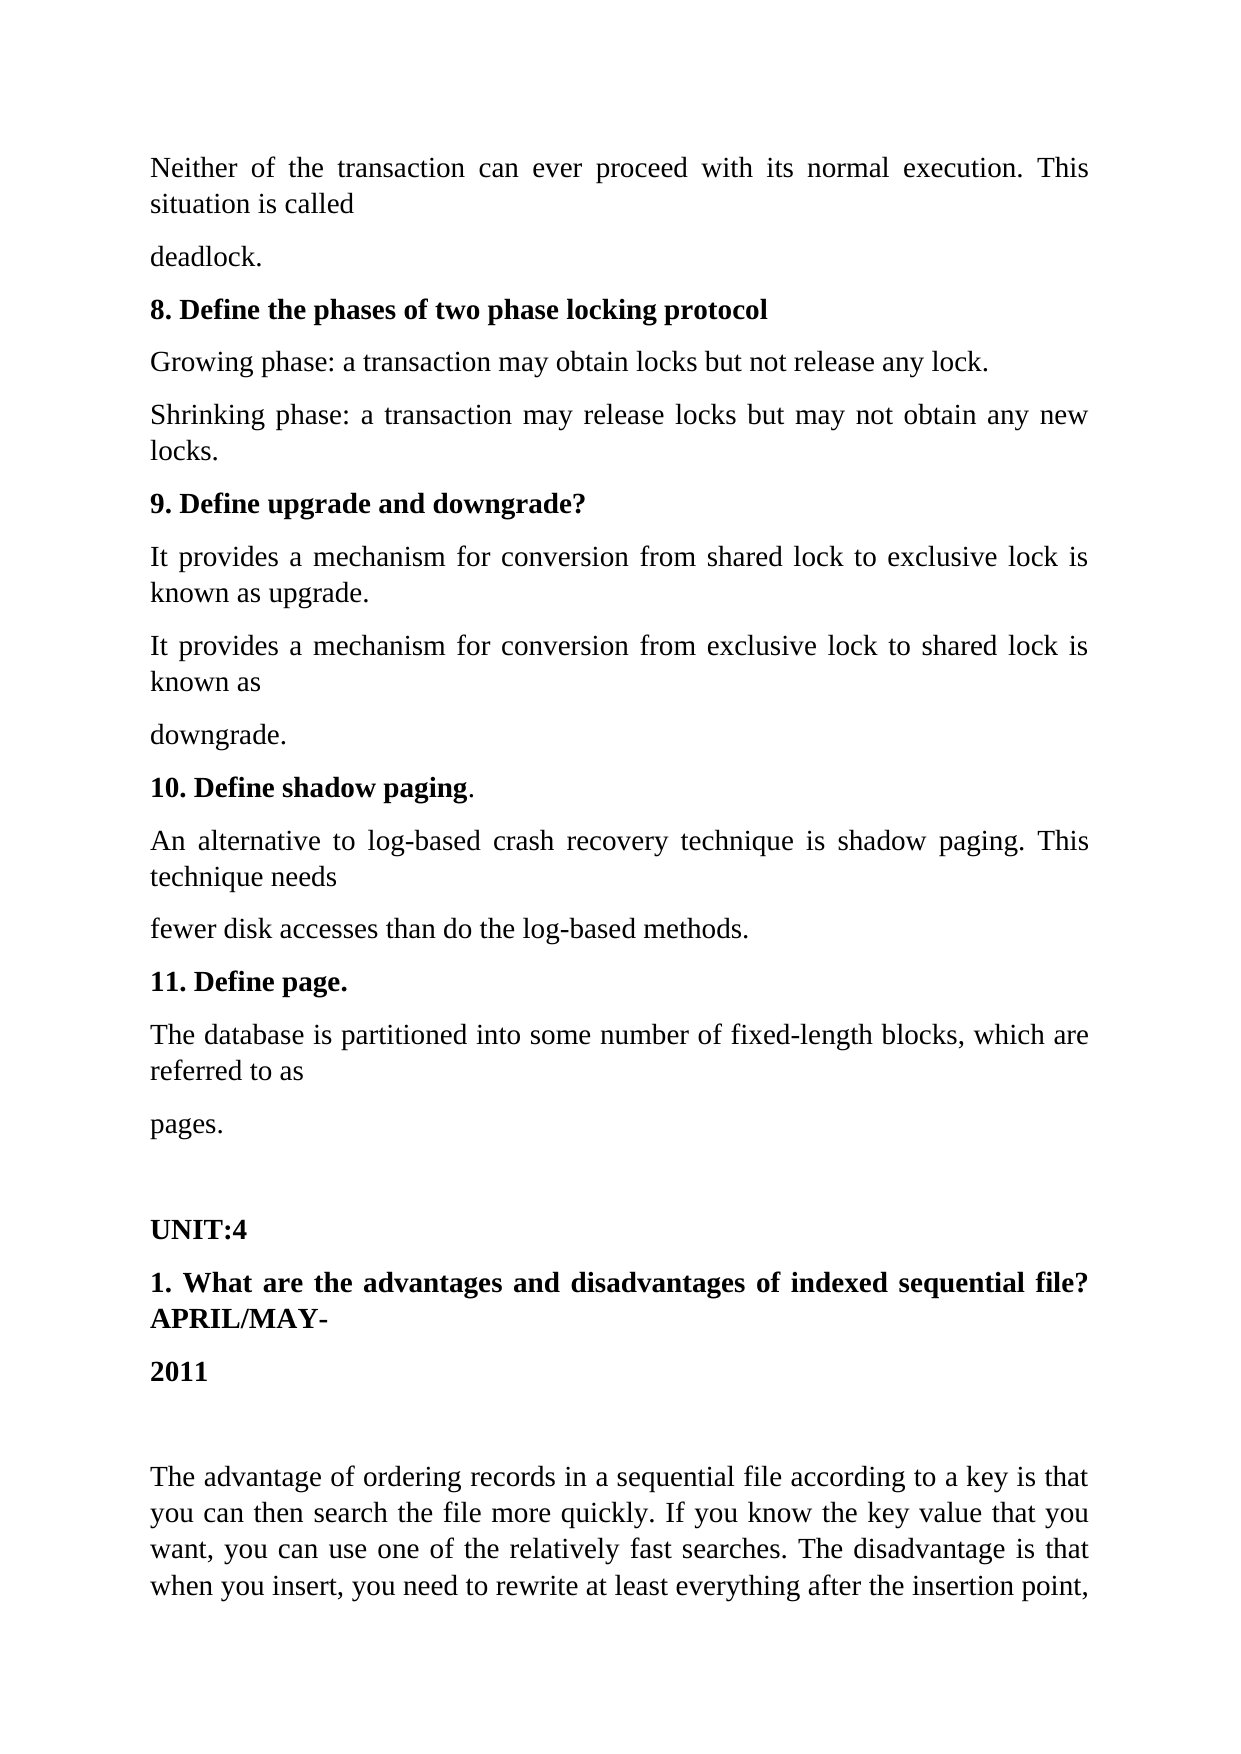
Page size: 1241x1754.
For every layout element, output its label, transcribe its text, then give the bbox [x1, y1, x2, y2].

text 8. Define the phases of two phase locking protocol [150, 292, 1090, 325]
text 1. What are the advantages and disadvantages of indexed sequential file? APRIL/MAY- [150, 1265, 1090, 1334]
text An alternative to log-based crash recovery technique is shadow paging. This technique needs [150, 823, 1090, 892]
text UNIT:4 [150, 1212, 1090, 1245]
text pages. [150, 1106, 1090, 1140]
text downgrade. [150, 717, 1090, 751]
text 10. Define shadow paging. [150, 770, 1090, 803]
text 11. Define page. [150, 964, 1090, 998]
text It provides a mechanism for conversion from exclusive lock to shared lock is known as [150, 628, 1090, 698]
text Neither of the transaction can ever proceed with its normal execution. This situation is called [150, 150, 1090, 220]
text 9. Define upgrade and downgrade? [150, 486, 1090, 520]
text Shrinking phase: a transaction may release locks but may not obtain any new locks. [150, 397, 1090, 467]
text It provides a mechanism for conversion from shared lock to exclusive lock is known as upgrade. [150, 539, 1090, 609]
text 2011 [150, 1354, 1090, 1387]
text deadlock. [150, 239, 1090, 272]
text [150, 1459, 1090, 1601]
text The database is partitioned into some number of fixed-length blocks, which are referred to as [150, 1017, 1090, 1087]
text fewer disk accesses than do the log-based methods. [150, 912, 1090, 945]
text Growing phase: a transaction may obtain locks but not release any lock. [150, 344, 1090, 378]
